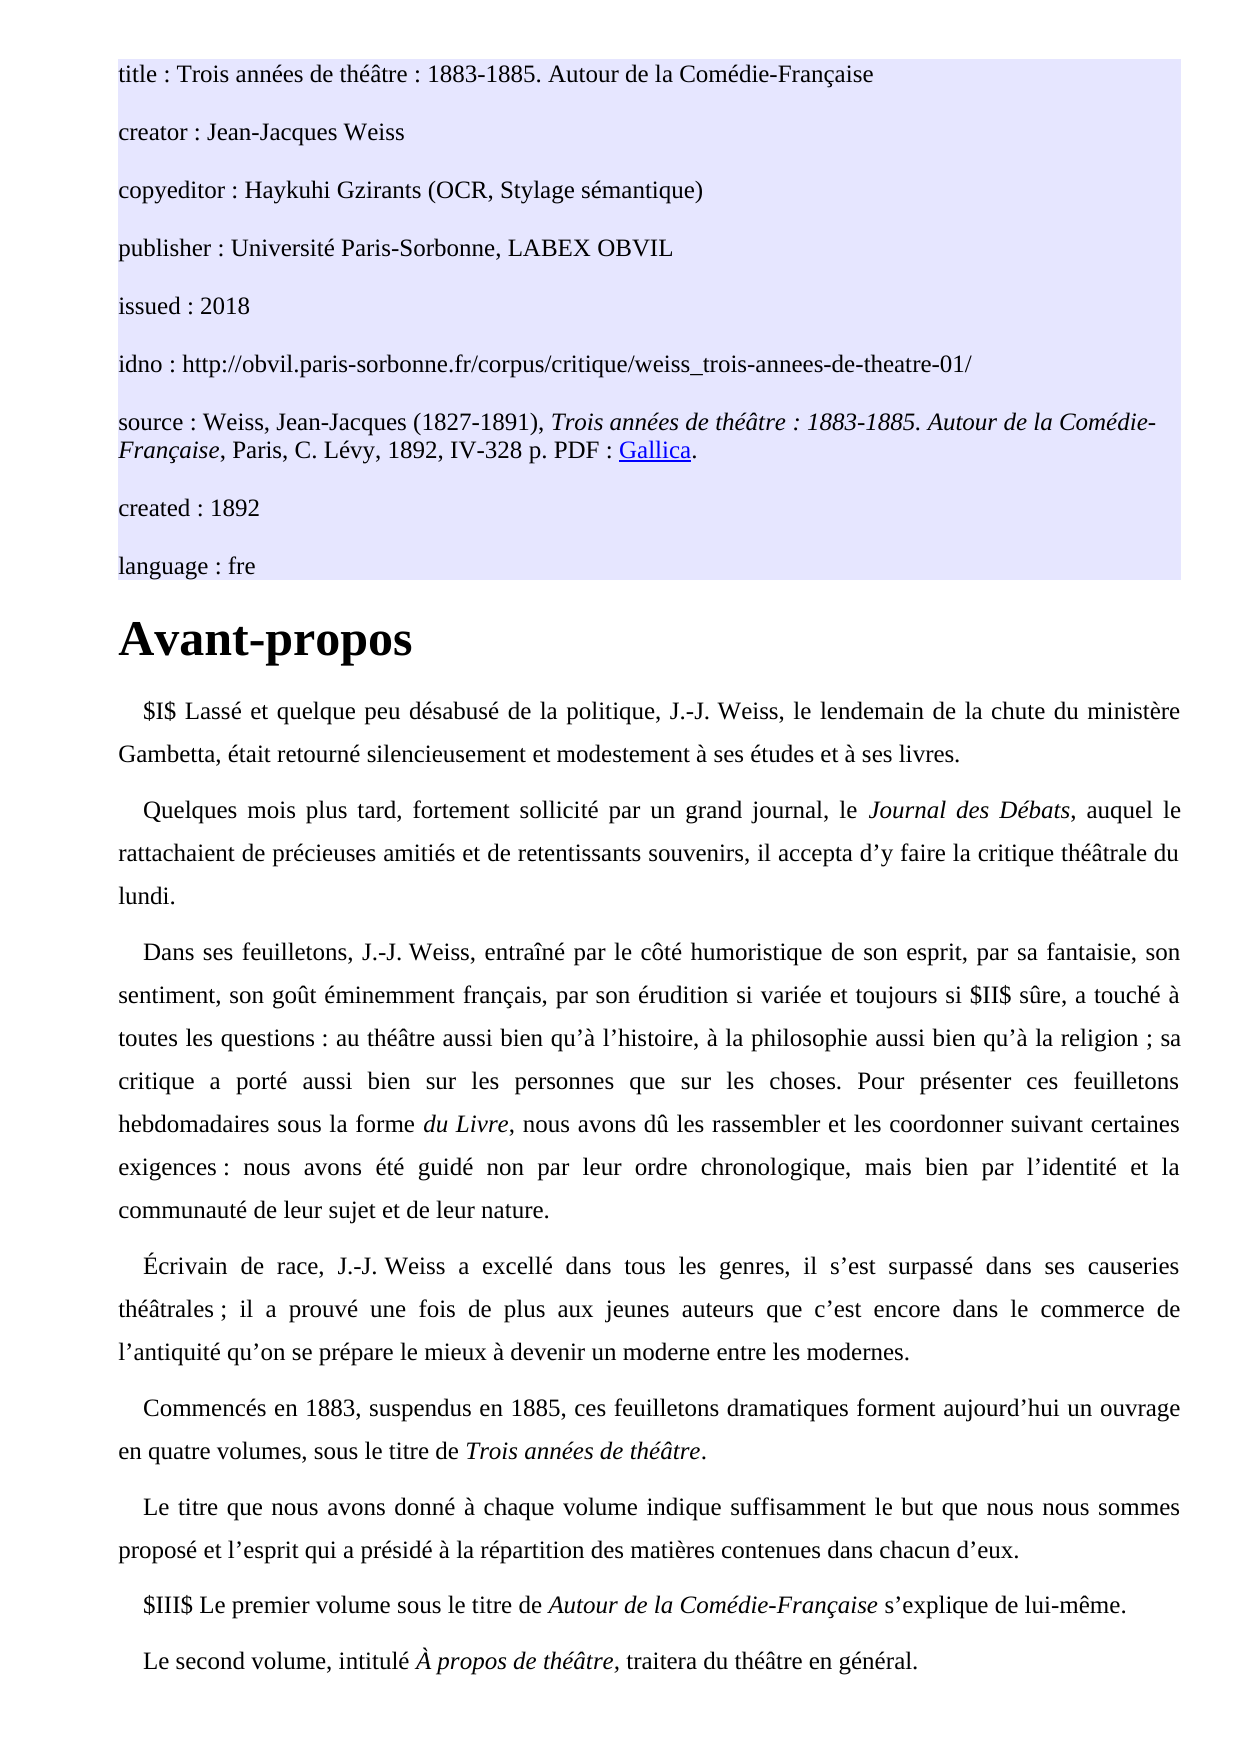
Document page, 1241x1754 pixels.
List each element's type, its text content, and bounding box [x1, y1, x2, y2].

text Dans ses feuilletons, J.-J. Weiss, entraîné par le côté humoristique de son esprit, par sa fantaisie, son sentiment, son goût éminemment français, par son érudition si variée et toujours si $II$ sûre, a touché à toutes les questions : au théâtre aussi bien qu’à l’histoire, à la philosophie aussi bien qu’à la religion ; sa critique a porté aussi bien sur les personnes que sur les choses. Pour présenter ces feuilletons hebdomadaires sous la forme du Livre, nous avons dû les rassembler et les coordonner suivant certaines exigences : nous avons été guidé non par leur ordre chronologique, mais bien par l’identité et la communauté de leur sujet et de leur nature. [118, 937, 1181, 1224]
text Le titre que nous avons donné à chaque volume indique suffisamment le but que nous nous sommes proposé et l’esprit qui a présidé à la répartition des matières contenues dans chacun d’eux. [118, 1492, 1181, 1563]
text $I$ Lassé et quelque peu désabusé de la politique, J.-J. Weiss, le lendemain de la chute du ministère Gambetta, était retourné silencieusement et modestement à ses études et à ses livres. [118, 696, 1181, 768]
text idno : http://obvil.paris-sorbonne.fr/corpus/critique/weiss_trois-annees-de-theatre-01/ [118, 349, 1181, 377]
text language : fre [118, 551, 1181, 580]
text $III$ Le premier volume sous le titre de Autour de la Comédie-Française s’explique de lui-même. [118, 1590, 1181, 1619]
text copyeditor : Haykuhi Gzirants (OCR, Stylage sémantique) [118, 175, 1181, 204]
text issued : 2018 [118, 291, 1181, 319]
subtitle Avant-propos [118, 609, 1181, 667]
text Commencés en 1883, suspendus en 1885, ces feuilletons dramatiques forment aujourd’hui un ouvrage en quatre volumes, sous le titre de Trois années de théâtre. [118, 1393, 1181, 1465]
text creator : Jean-Jacques Weiss [118, 117, 1181, 146]
text title : Trois années de théâtre : 1883-1885. Autour de la Comédie-Française [118, 59, 1181, 88]
text publisher : Université Paris-Sorbonne, LABEX OBVIL [118, 233, 1181, 262]
text created : 1892 [118, 493, 1181, 522]
text Le second volume, intitulé À propos de théâtre, traitera du théâtre en général. [118, 1646, 1181, 1675]
text Écrivain de race, J.-J. Weiss a excellé dans tous les genres, il s’est surpassé dans ses causeries théâtrales ; il a prouvé une fois de plus aux jeunes auteurs que c’est encore dans le commerce de l’antiquité qu’on se prépare le mieux à devenir un moderne entre les modernes. [118, 1251, 1181, 1366]
text source : Weiss, Jean-Jacques (1827-1891), Trois années de théâtre : 1883-1885. Autour de la Comédie-Française, Paris, C. Lévy, 1892, IV-328 p. PDF : Gallica. [118, 407, 1181, 464]
text Quelques mois plus tard, fortement sollicité par un grand journal, le Journal des Débats, auquel le rattachaient de précieuses amitiés et de retentissants souvenirs, il accepta d’y faire la critique théâtrale du lundi. [118, 795, 1181, 910]
